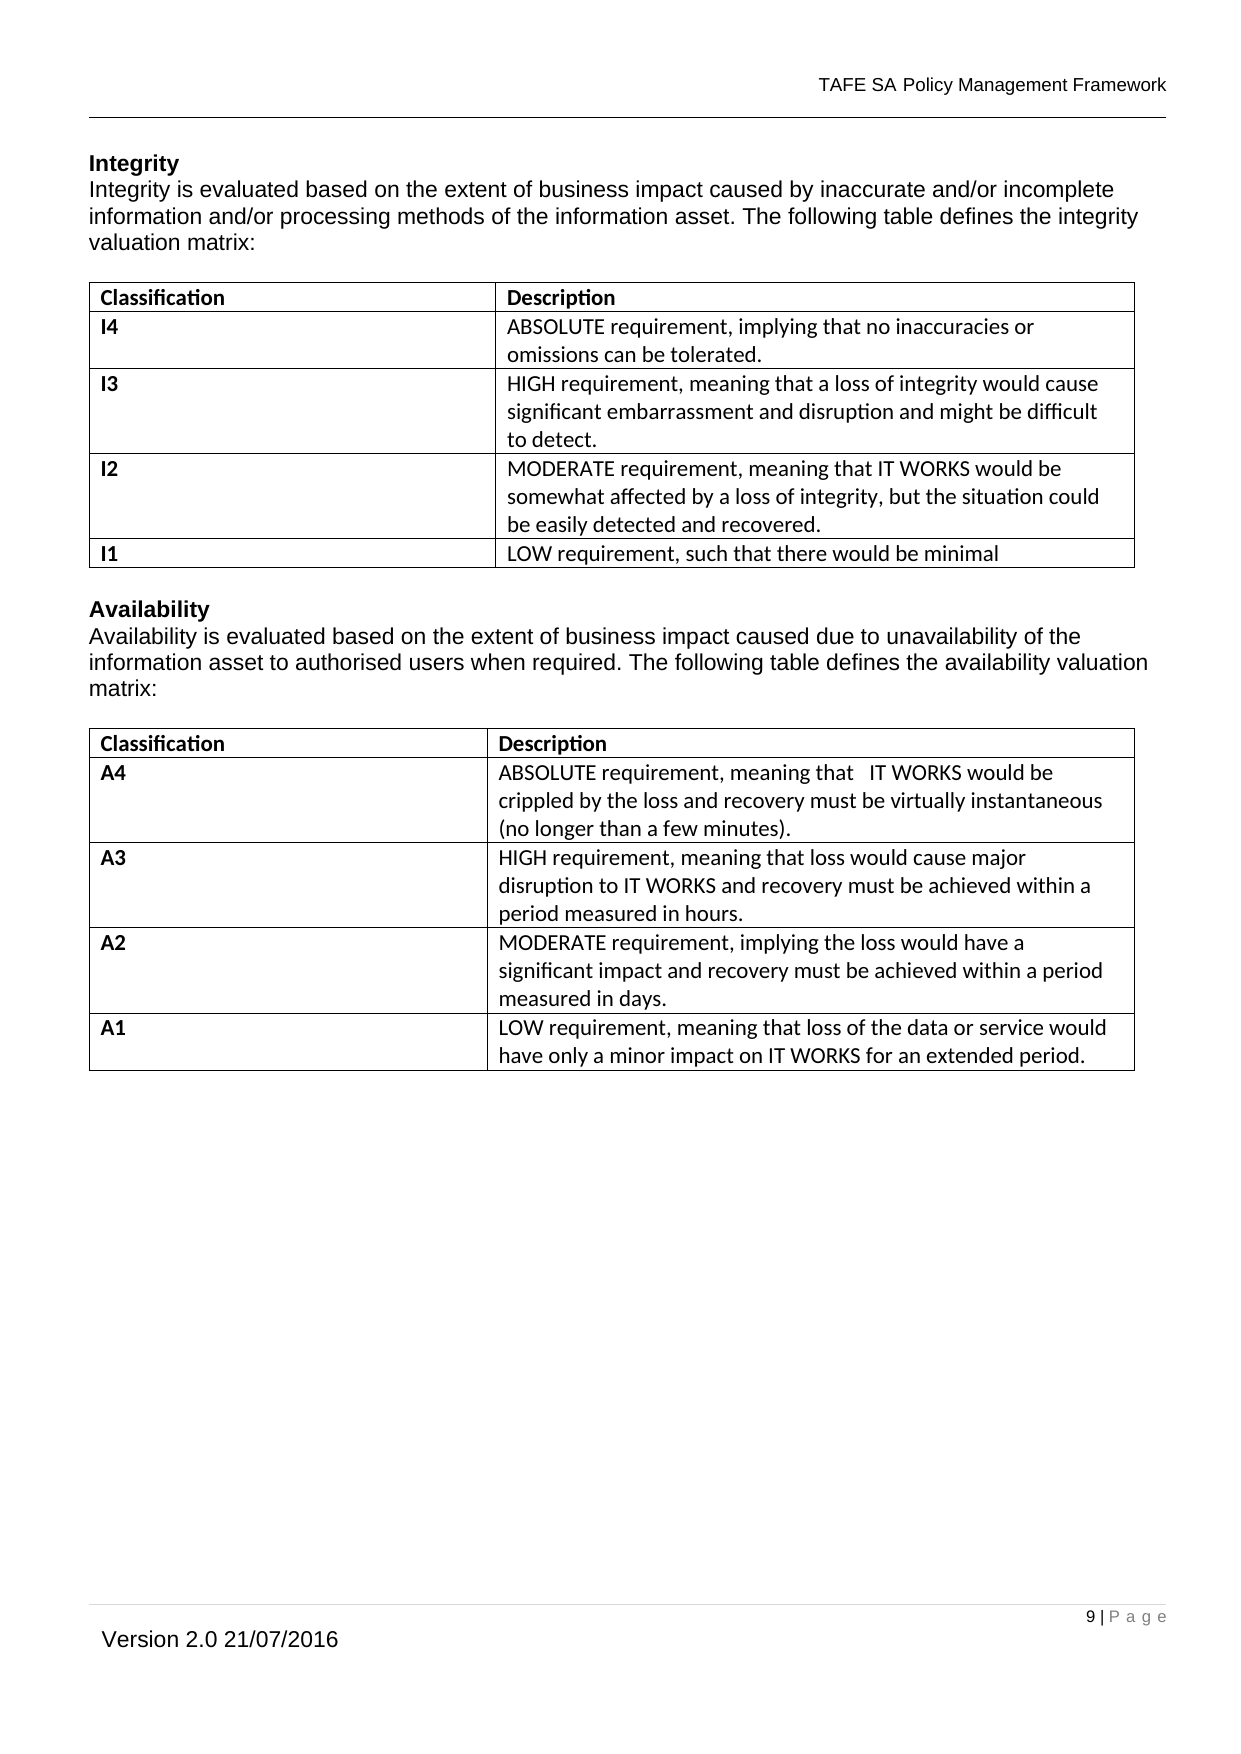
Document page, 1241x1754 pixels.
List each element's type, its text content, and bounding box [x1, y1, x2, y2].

text Availability is evaluated based on the extent of business impact caused due to unavailability of the information asset to authorised users when required. The following table defines the availability valuation matrix: [89, 623, 1166, 702]
table_cell I3 [90, 369, 495, 453]
table_cell I1 [90, 539, 495, 567]
table_cell MODERATE requirement, meaning that IT WORKS would be somewhat affected by a loss of integrity, but the situation could be easily detected and recovered. [496, 454, 1134, 538]
table_header Description [488, 729, 1134, 757]
table_cell MODERATE requirement, implying the loss would have a significant impact and recovery must be achieved within a period measured in days. [488, 928, 1134, 1012]
table_cell I2 [90, 454, 495, 538]
table_cell ABSOLUTE requirement, meaning that IT WORKS would be crippled by the loss and recovery must be virtually instantaneous (no longer than a few minutes). [488, 758, 1134, 842]
table_cell HIGH requirement, meaning that loss would cause major disruption to IT WORKS and recovery must be achieved within a period measured in hours. [488, 843, 1134, 927]
table_header Description [496, 283, 1134, 311]
table_header Classification [90, 283, 495, 311]
table_cell LOW requirement, such that there would be minimal [496, 539, 1134, 567]
text Availability [89, 596, 1166, 623]
table_cell ABSOLUTE requirement, implying that no inaccuracies or omissions can be tolerated. [496, 312, 1134, 368]
table_cell A2 [90, 928, 487, 1012]
text Integrity is evaluated based on the extent of business impact caused by inaccurate and/or incomplete information and/or processing methods of the information asset. The following table defines the integrity valuation matrix: [89, 176, 1166, 255]
table_cell LOW requirement, meaning that loss of the data or service would have only a minor impact on IT WORKS for an extended period. [488, 1014, 1134, 1069]
table_cell HIGH requirement, meaning that a loss of integrity would cause significant embarrassment and disruption and might be difficult to detect. [496, 369, 1134, 453]
table_cell A4 [90, 758, 487, 842]
table_header Classification [90, 729, 487, 757]
table_cell I4 [90, 312, 495, 368]
table_cell A1 [90, 1014, 487, 1069]
text Integrity [89, 150, 1166, 176]
table_cell A3 [90, 843, 487, 927]
